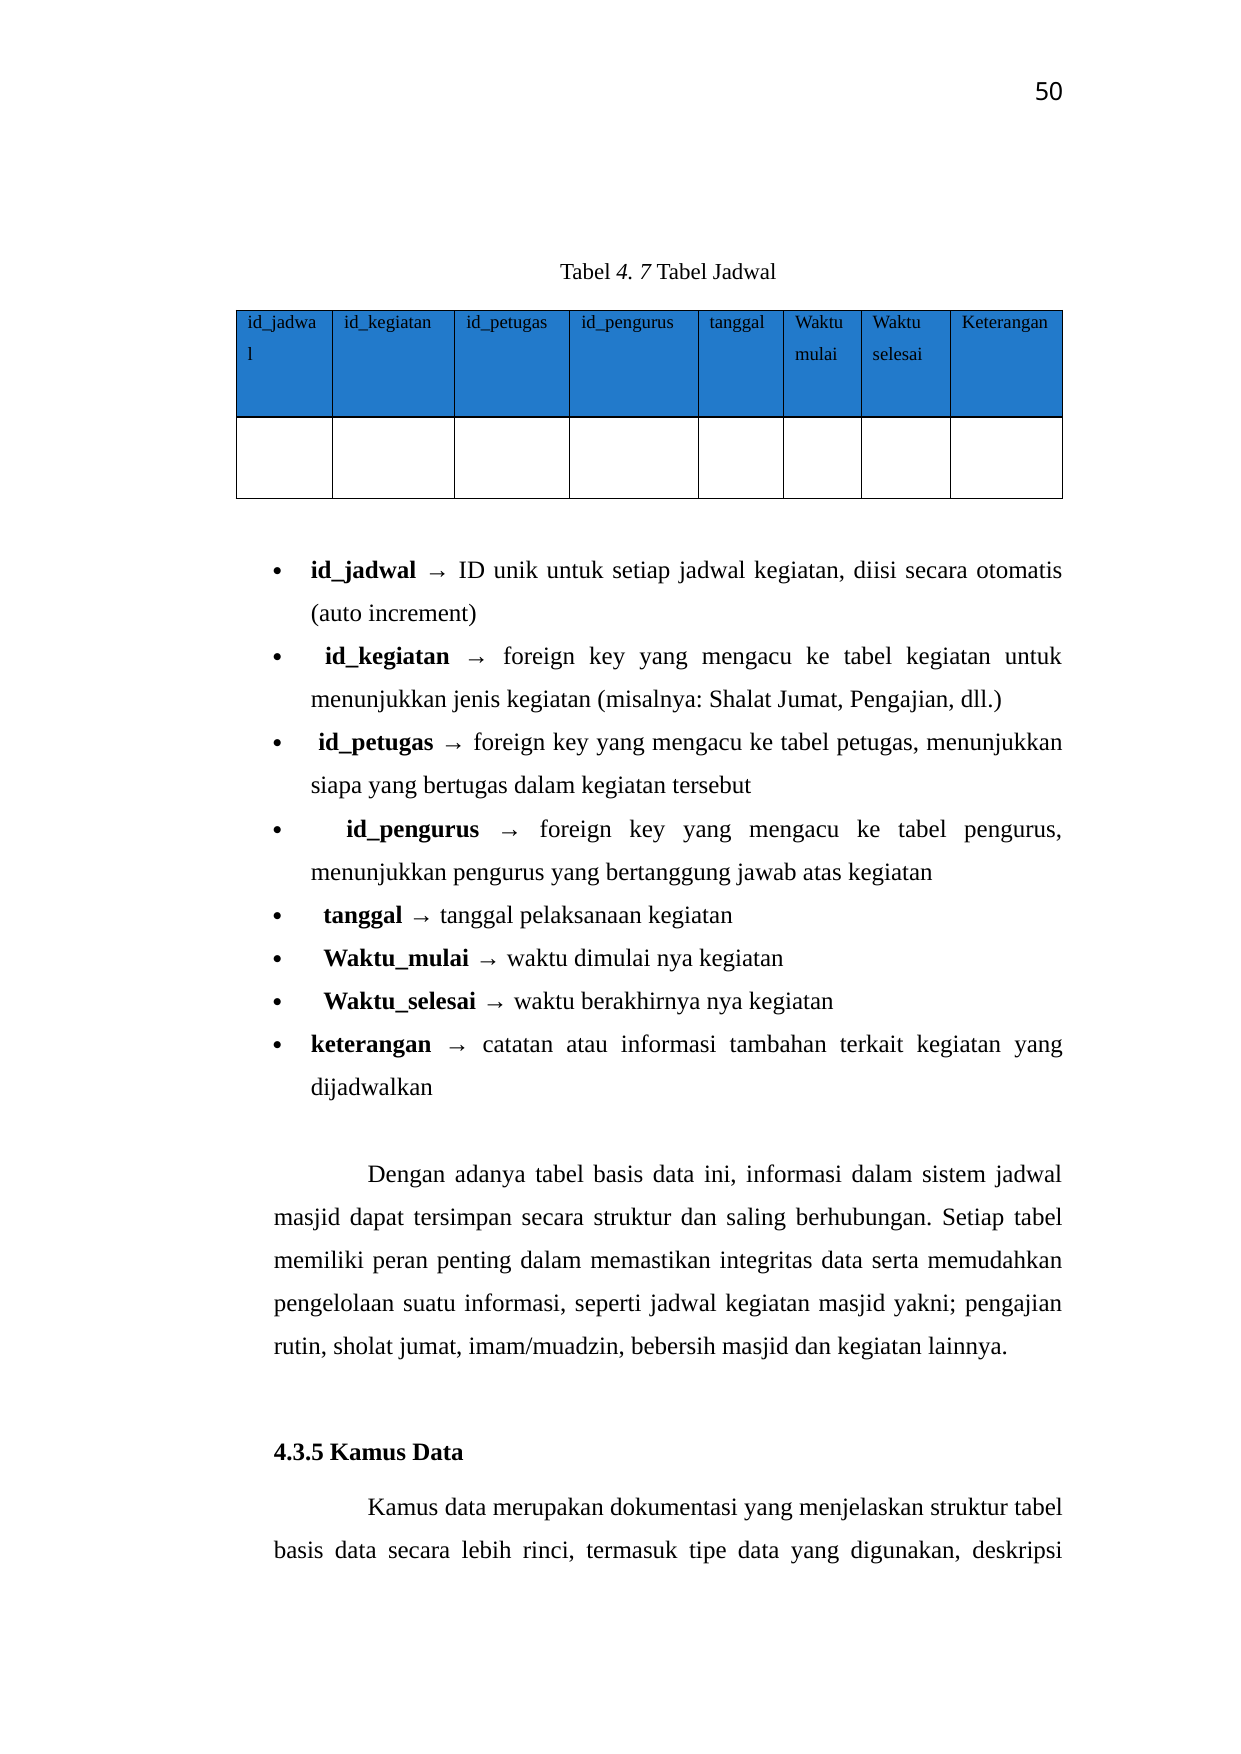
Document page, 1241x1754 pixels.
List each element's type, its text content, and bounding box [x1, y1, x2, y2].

table_cell [699, 418, 783, 498]
table_header Waktu selesai [862, 311, 950, 416]
list id_kegiatan → foreign key yang mengacu ke tabel kegiatan untuk menunjukkan jenis kegiatan (misalnya: Shalat Jumat, Pengajian, dll.) [273, 641, 1063, 713]
table_header Waktu mulai [784, 311, 861, 416]
table_cell [237, 418, 332, 498]
table_cell [455, 418, 569, 498]
table_cell [570, 418, 698, 498]
list Waktu_selesai → waktu berakhirnya nya kegiatan [273, 986, 1063, 1015]
list tanggal → tanggal pelaksanaan kegiatan [273, 900, 1063, 929]
list id_petugas → foreign key yang mengacu ke tabel petugas, menunjukkan siapa yang bertugas dalam kegiatan tersebut [273, 727, 1063, 799]
table_header id_pengurus [570, 311, 698, 416]
list id_pengurus → foreign key yang mengacu ke tabel pengurus, menunjukkan pengurus yang bertanggung jawab atas kegiatan [273, 814, 1063, 886]
list keterangan → catatan atau informasi tambahan terkait kegiatan yang dijadwalkan [273, 1029, 1063, 1101]
subtitle Kamus Data [273, 1437, 1063, 1466]
table_header id_petugas [455, 311, 569, 416]
table_header id_kegiatan [333, 311, 454, 416]
text Dengan adanya tabel basis data ini, informasi dalam sistem jadwal masjid dapat tersimpan secara struktur dan saling berhubungan. Setiap tabel memiliki peran penting dalam memastikan integritas data serta memudahkan pengelolaan suatu informasi, seperti jadwal kegiatan masjid yakni; pengajian rutin, sholat jumat, imam/muadzin, bebersih masjid dan kegiatan lainnya. [273, 1159, 1063, 1360]
table_cell [333, 418, 454, 498]
table_header tanggal [699, 311, 783, 416]
text Tabel 4. 7 Tabel Jadwal [273, 258, 1063, 284]
table_header Keterangan [951, 311, 1062, 416]
table_header id_jadwal [237, 311, 332, 416]
table_cell [784, 418, 861, 498]
table_cell [862, 418, 950, 498]
table_cell [951, 418, 1062, 498]
list id_jadwal → ID unik untuk setiap jadwal kegiatan, diisi secara otomatis (auto increment) [273, 555, 1063, 627]
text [273, 1492, 1063, 1564]
list Waktu_mulai → waktu dimulai nya kegiatan [273, 943, 1063, 972]
